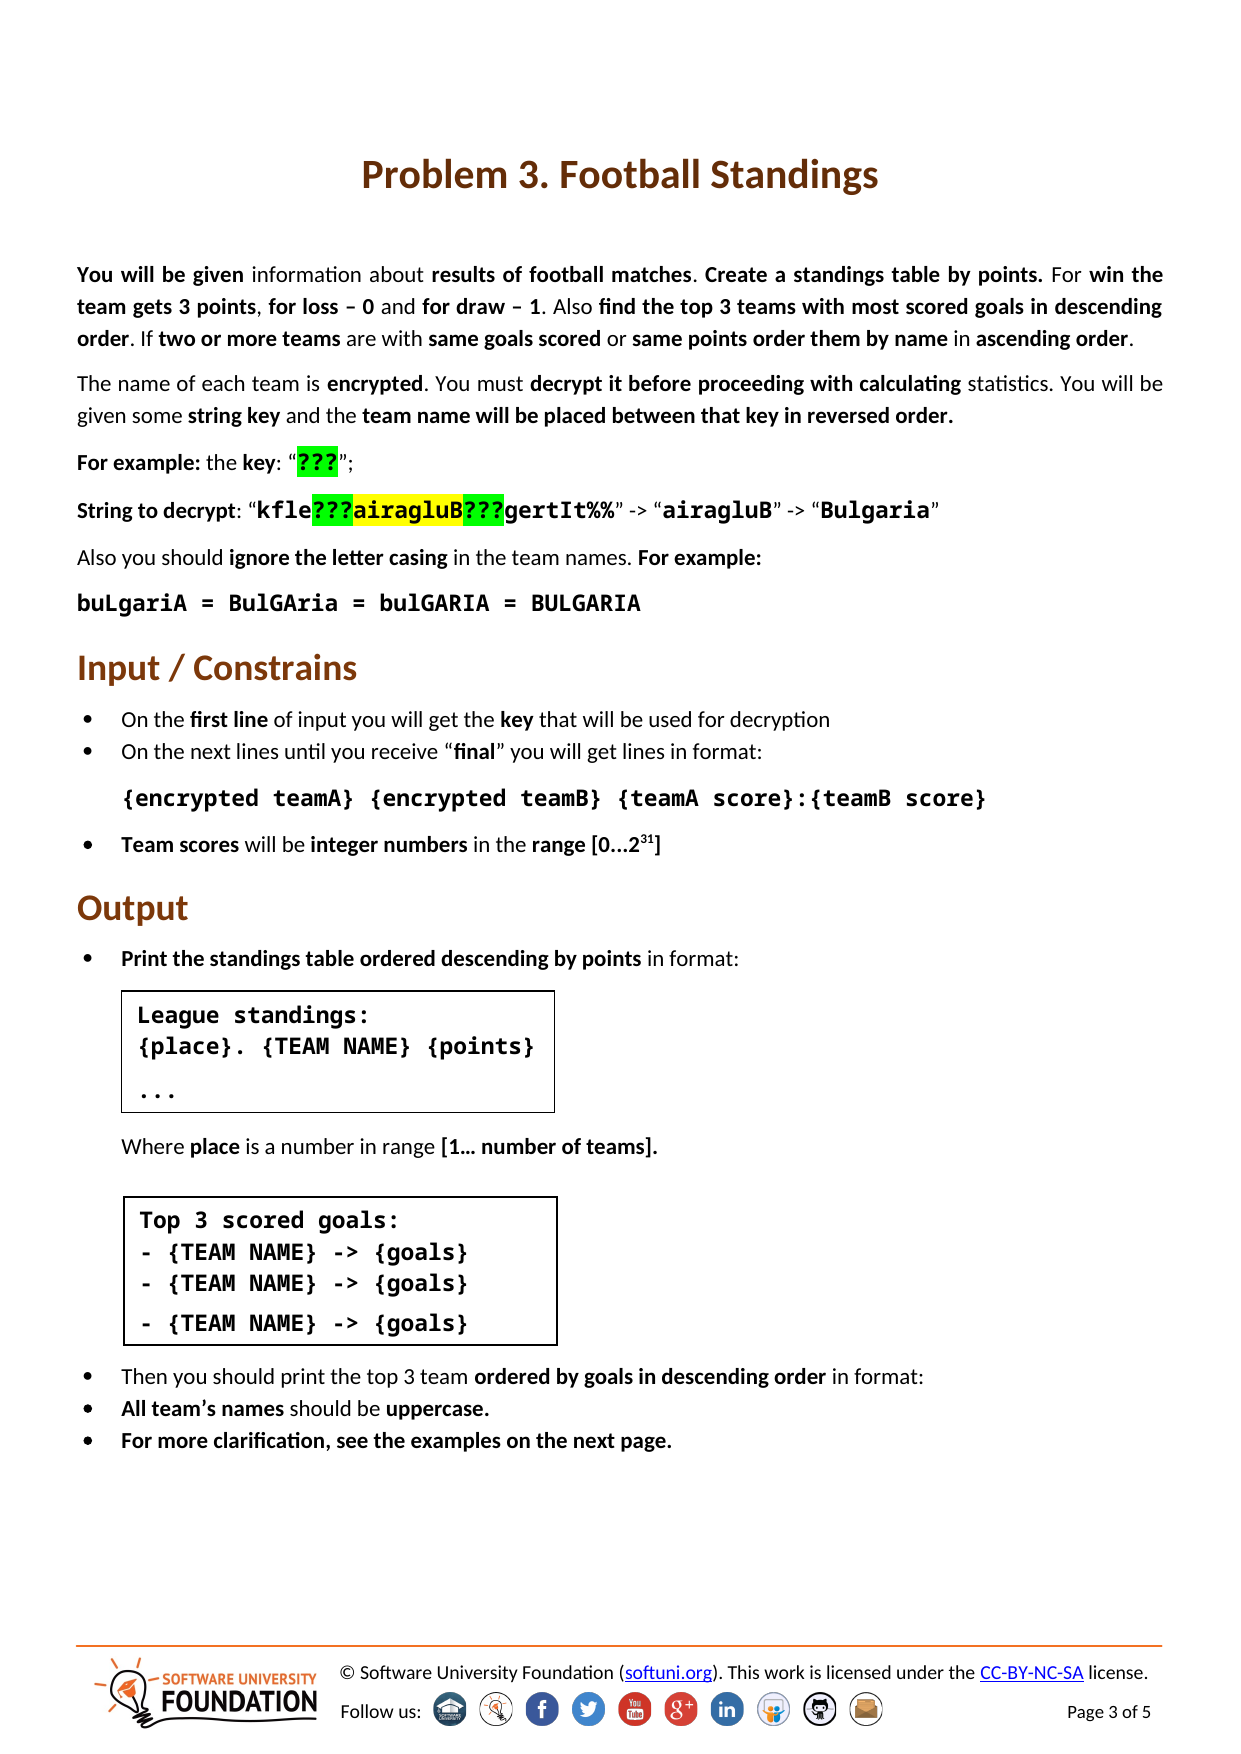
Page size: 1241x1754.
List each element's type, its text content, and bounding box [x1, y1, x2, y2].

text buLgariA = BulGAria = bulGARIA = BULGARIA [77, 587, 1163, 619]
picture [803, 1692, 837, 1726]
list On the first line of input you will get the key that will be used for decryption [84, 705, 1163, 733]
picture [93, 1656, 317, 1729]
list On the next lines until you receive “final” you will get lines in format: [84, 737, 1163, 765]
picture [479, 1692, 513, 1726]
text String to decrypt: “kfle???airagluB???gertIt%%” -> “airagluB” -> “Bulgaria” [504, 494, 1163, 526]
list Print the standings table ordered descending by points in format: [84, 944, 1163, 973]
picture [849, 1692, 883, 1726]
text For example: the key: “???”; [338, 446, 1163, 477]
text Also you should ignore the letter casing in the team names. For example: [77, 543, 1163, 571]
text {encrypted teamA} {encrypted teamB} {teamA score}:{teamB score} [77, 782, 1163, 813]
picture [757, 1692, 790, 1726]
text You will be given information about results of football matches. Create a standings table by points. For win the team gets 3 points, for loss – 0 and for draw – 1. Also find the top 3 teams with most scored goals in descending order. If two or more teams are with same goals scored or same points order them by name in ascending order. [77, 260, 1163, 352]
subtitle Problem 3. Football Standings [77, 148, 1163, 199]
picture [525, 1692, 559, 1726]
picture [433, 1692, 467, 1726]
subtitle Input / Constrains [77, 644, 1163, 690]
picture [618, 1692, 652, 1726]
text For example: the key: “???”; [77, 446, 297, 477]
list Team scores will be integer numbers in the range [0...231] [84, 831, 1163, 858]
list All team’s names should be uppercase. [84, 1394, 1163, 1422]
list Then you should print the top 3 team ordered by goals in descending order in format: [84, 1168, 1163, 1390]
picture [572, 1692, 605, 1726]
picture [664, 1692, 698, 1726]
text Where place is a number in range [1… number of teams]. [77, 989, 1163, 1160]
text String to decrypt: “kfle???airagluB???gertIt%%” -> “airagluB” -> “Bulgaria” [77, 494, 312, 526]
subtitle Output [77, 883, 1163, 929]
text The name of each team is encrypted. You must decrypt it before proceeding with calculating statistics. You will be given some string key and the team name will be placed between that key in reversed order. [77, 369, 1163, 429]
list For more clarification, see the examples on the next page. [84, 1426, 1163, 1454]
picture [710, 1692, 744, 1726]
